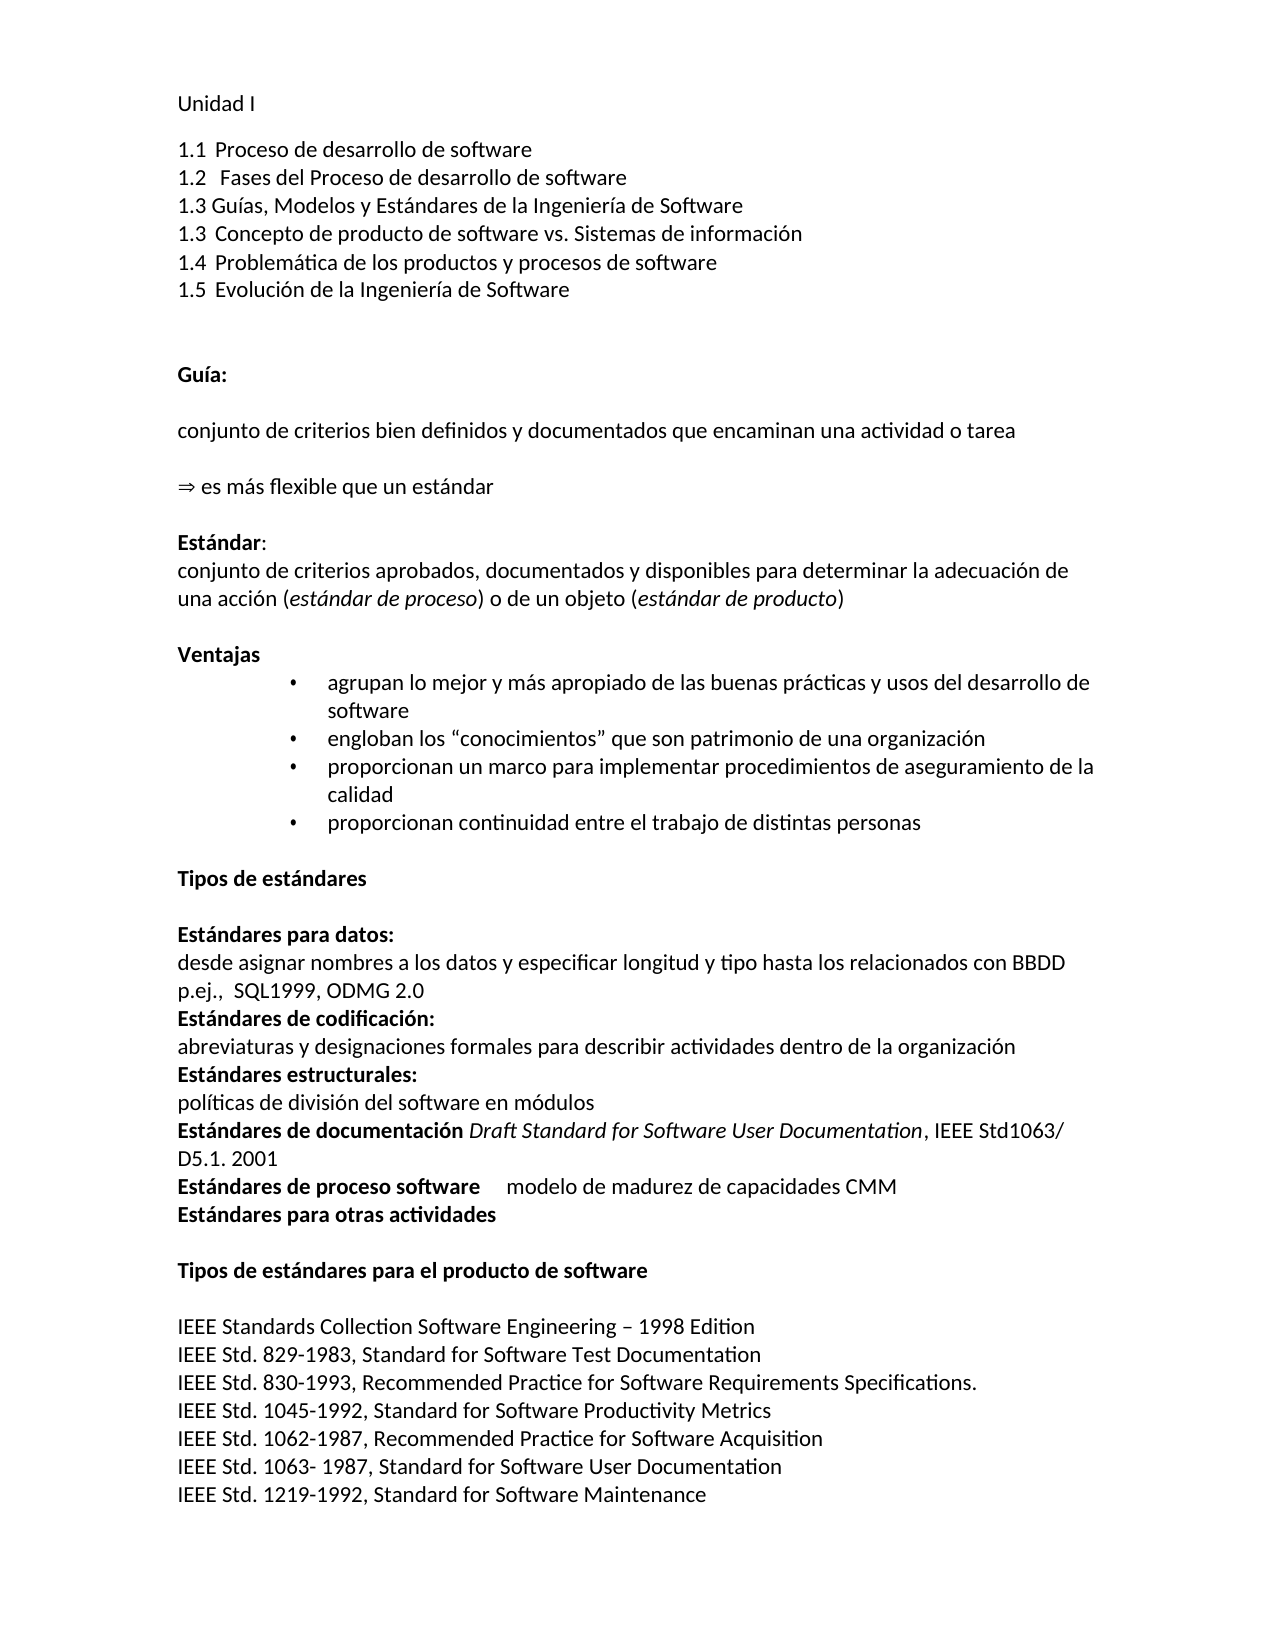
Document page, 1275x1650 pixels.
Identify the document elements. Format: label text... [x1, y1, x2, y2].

text Estándares estructurales: [177, 1060, 1098, 1088]
list Fases del Proceso de desarrollo de software [177, 163, 1098, 192]
text 1.3 Guías, Modelos y Estándares de la Ingeniería de Software [177, 192, 1098, 219]
text Tipos de estándares [177, 864, 1098, 892]
list proporcionan un marco para implementar procedimientos de aseguramiento de la calidad [290, 752, 1098, 808]
text políticas de división del software en módulos [177, 1088, 1098, 1116]
text Estándares de documentación Draft Standard for Software User Documentation, IEEE Std1063/ D5.1. 2001 [177, 1116, 1098, 1172]
text Tipos de estándares para el producto de software [177, 1256, 1098, 1284]
list proporcionan continuidad entre el trabajo de distintas personas [290, 808, 1098, 836]
text IEEE Std. 829-1983, Standard for Software Test Documentation [177, 1340, 1098, 1368]
text Ventajas [177, 640, 1098, 668]
text IEEE Std. 1219-1992, Standard for Software Maintenance [177, 1481, 1098, 1508]
text Estándares de codificación: [177, 1004, 1098, 1032]
text Estándares de proceso software modelo de madurez de capacidades CMM [177, 1172, 1098, 1200]
text conjunto de criterios bien definidos y documentados que encaminan una actividad o tarea [177, 416, 1098, 444]
text IEEE Std. 1045-1992, Standard for Software Productivity Metrics [177, 1396, 1098, 1424]
text IEEE Std. 1063- 1987, Standard for Software User Documentation [177, 1452, 1098, 1481]
text IEEE Standards Collection Software Engineering – 1998 Edition [177, 1312, 1098, 1340]
list Concepto de producto de software vs. Sistemas de información [177, 219, 1098, 248]
text Guía: [177, 360, 1098, 388]
list Proceso de desarrollo de software [177, 136, 1098, 163]
list Evolución de la Ingeniería de Software [177, 276, 1098, 304]
list Problemática de los productos y procesos de software [177, 248, 1098, 276]
text Unidad I [177, 89, 1098, 117]
text es más flexible que un estándar [177, 472, 1098, 500]
text Estándares para datos: [177, 920, 1098, 948]
text desde asignar nombres a los datos y especificar longitud y tipo hasta los relacionados con BBDD p.ej., SQL1999, ODMG 2.0 [177, 948, 1098, 1004]
text abreviaturas y designaciones formales para describir actividades dentro de la organización [177, 1032, 1098, 1060]
list agrupan lo mejor y más apropiado de las buenas prácticas y usos del desarrollo de software [290, 668, 1098, 724]
text Estándar: [177, 528, 1098, 556]
text Estándares para otras actividades [177, 1200, 1098, 1228]
text IEEE Std. 1062-1987, Recommended Practice for Software Acquisition [177, 1424, 1098, 1452]
text conjunto de criterios aprobados, documentados y disponibles para determinar la adecuación de una acción (estándar de proceso) o de un objeto (estándar de producto) [177, 556, 1098, 612]
list engloban los “conocimientos” que son patrimonio de una organización [290, 724, 1098, 752]
text IEEE Std. 830-1993, Recommended Practice for Software Requirements Specifications. [177, 1368, 1098, 1396]
